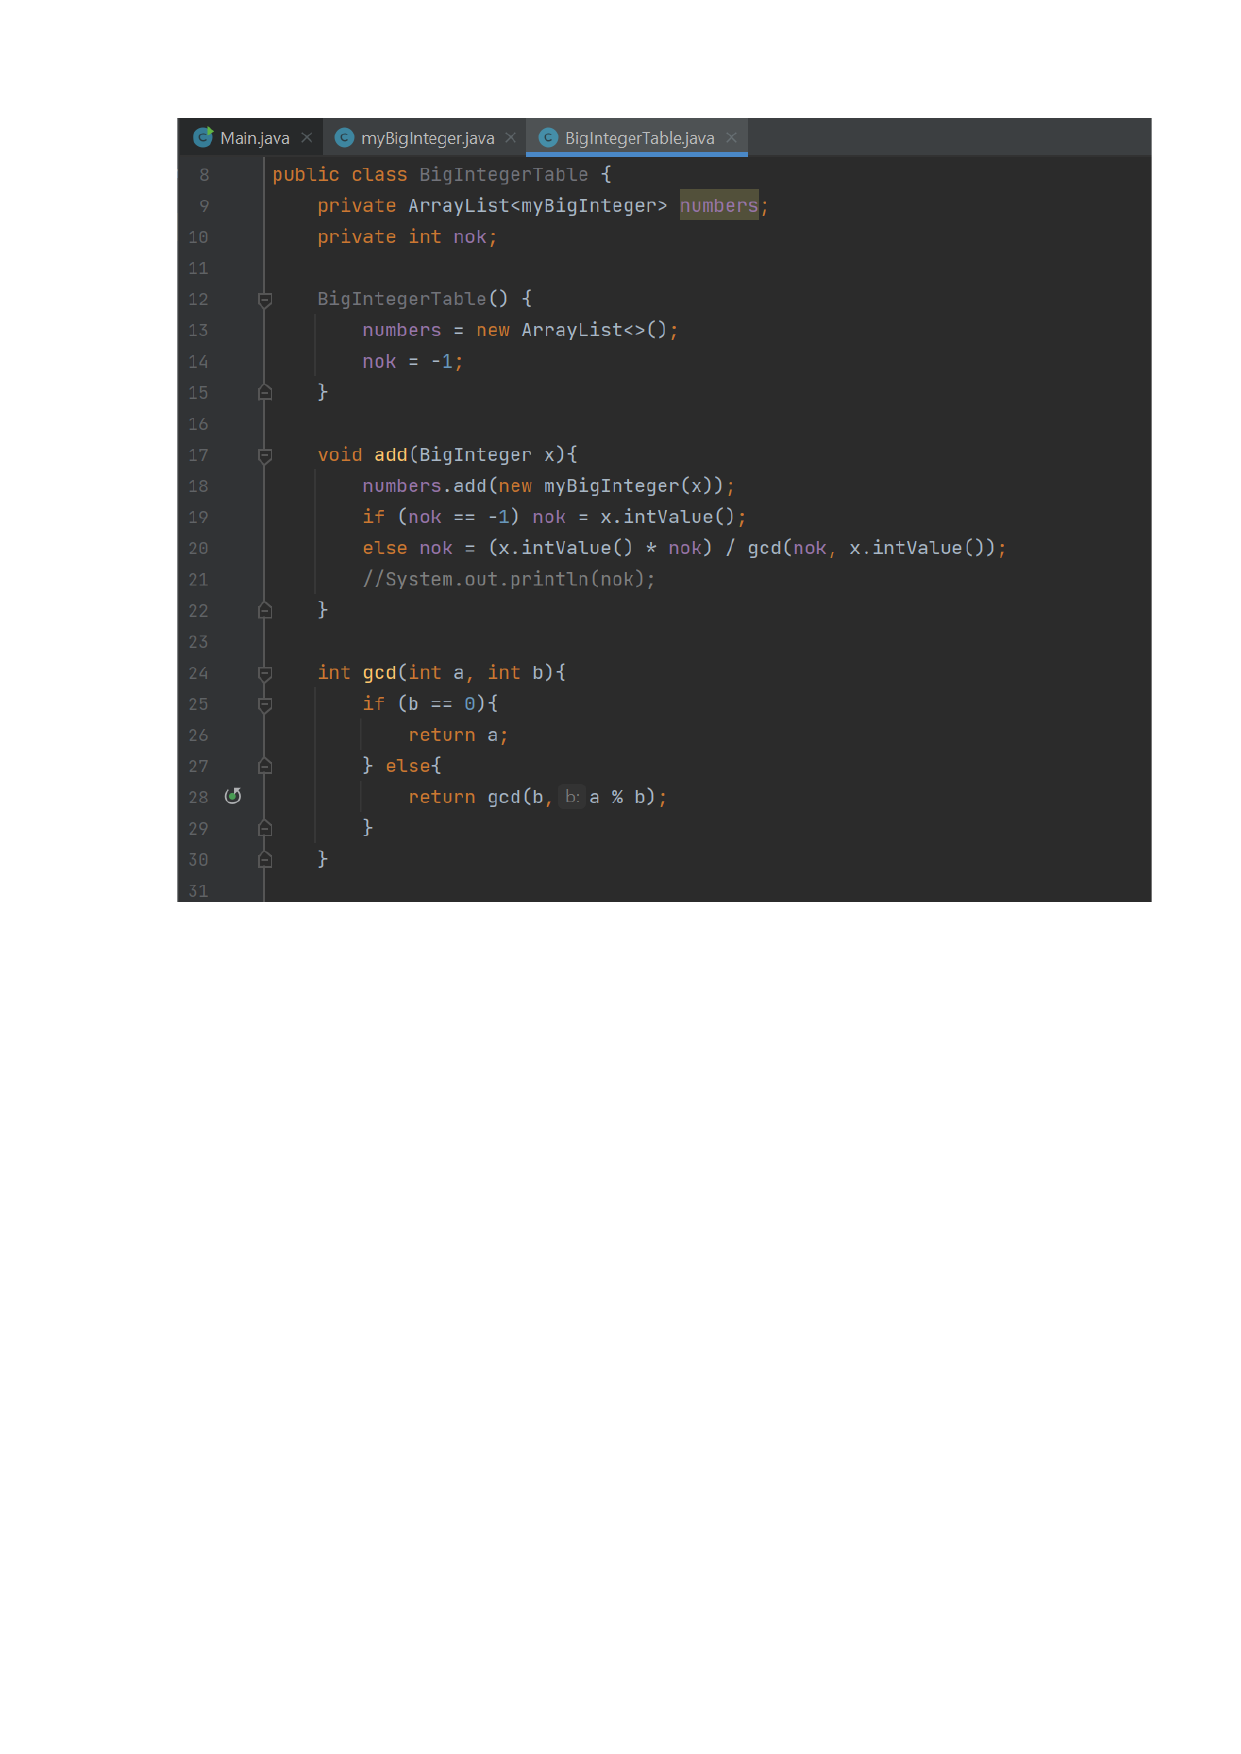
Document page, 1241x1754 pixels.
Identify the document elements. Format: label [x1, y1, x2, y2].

picture [177, 118, 1152, 902]
